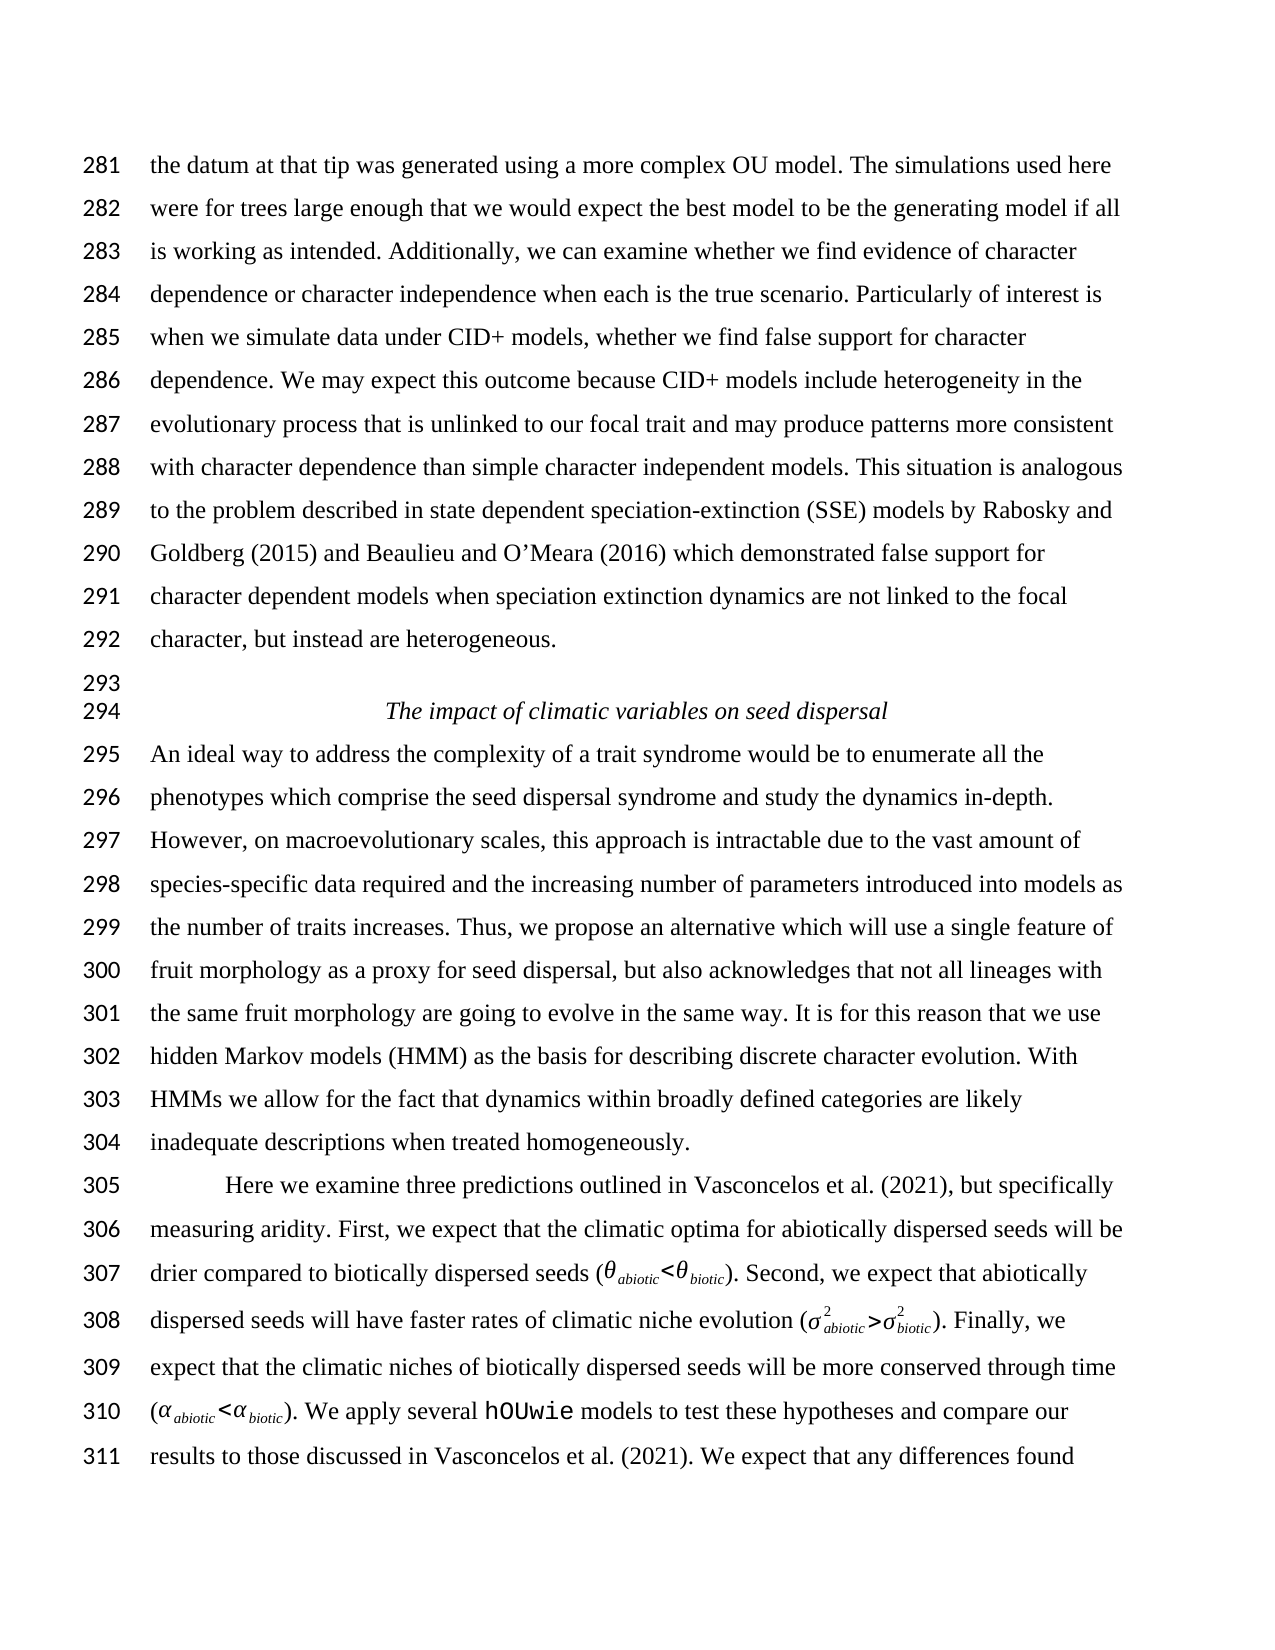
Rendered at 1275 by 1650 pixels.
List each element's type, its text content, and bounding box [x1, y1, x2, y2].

text The impact of climatic variables on seed dispersal [150, 696, 1125, 725]
text An ideal way to address the complexity of a trait syndrome would be to enumerate all the phenotypes which comprise the seed dispersal syndrome and study the dynamics in-depth. However, on macroevolutionary scales, this approach is intractable due to the vast amount of species-specific data required and the increasing number of parameters introduced into models as the number of traits increases. Thus, we propose an alternative which will use a single feature of fruit morphology as a proxy for seed dispersal, but also acknowledges that not all lineages with the same fruit morphology are going to evolve in the same way. It is for this reason that we use hidden Markov models (HMM) as the basis for describing discrete character evolution. With HMMs we allow for the fact that dynamics within broadly defined categories are likely inadequate descriptions when treated homogeneously. [150, 739, 1125, 1156]
